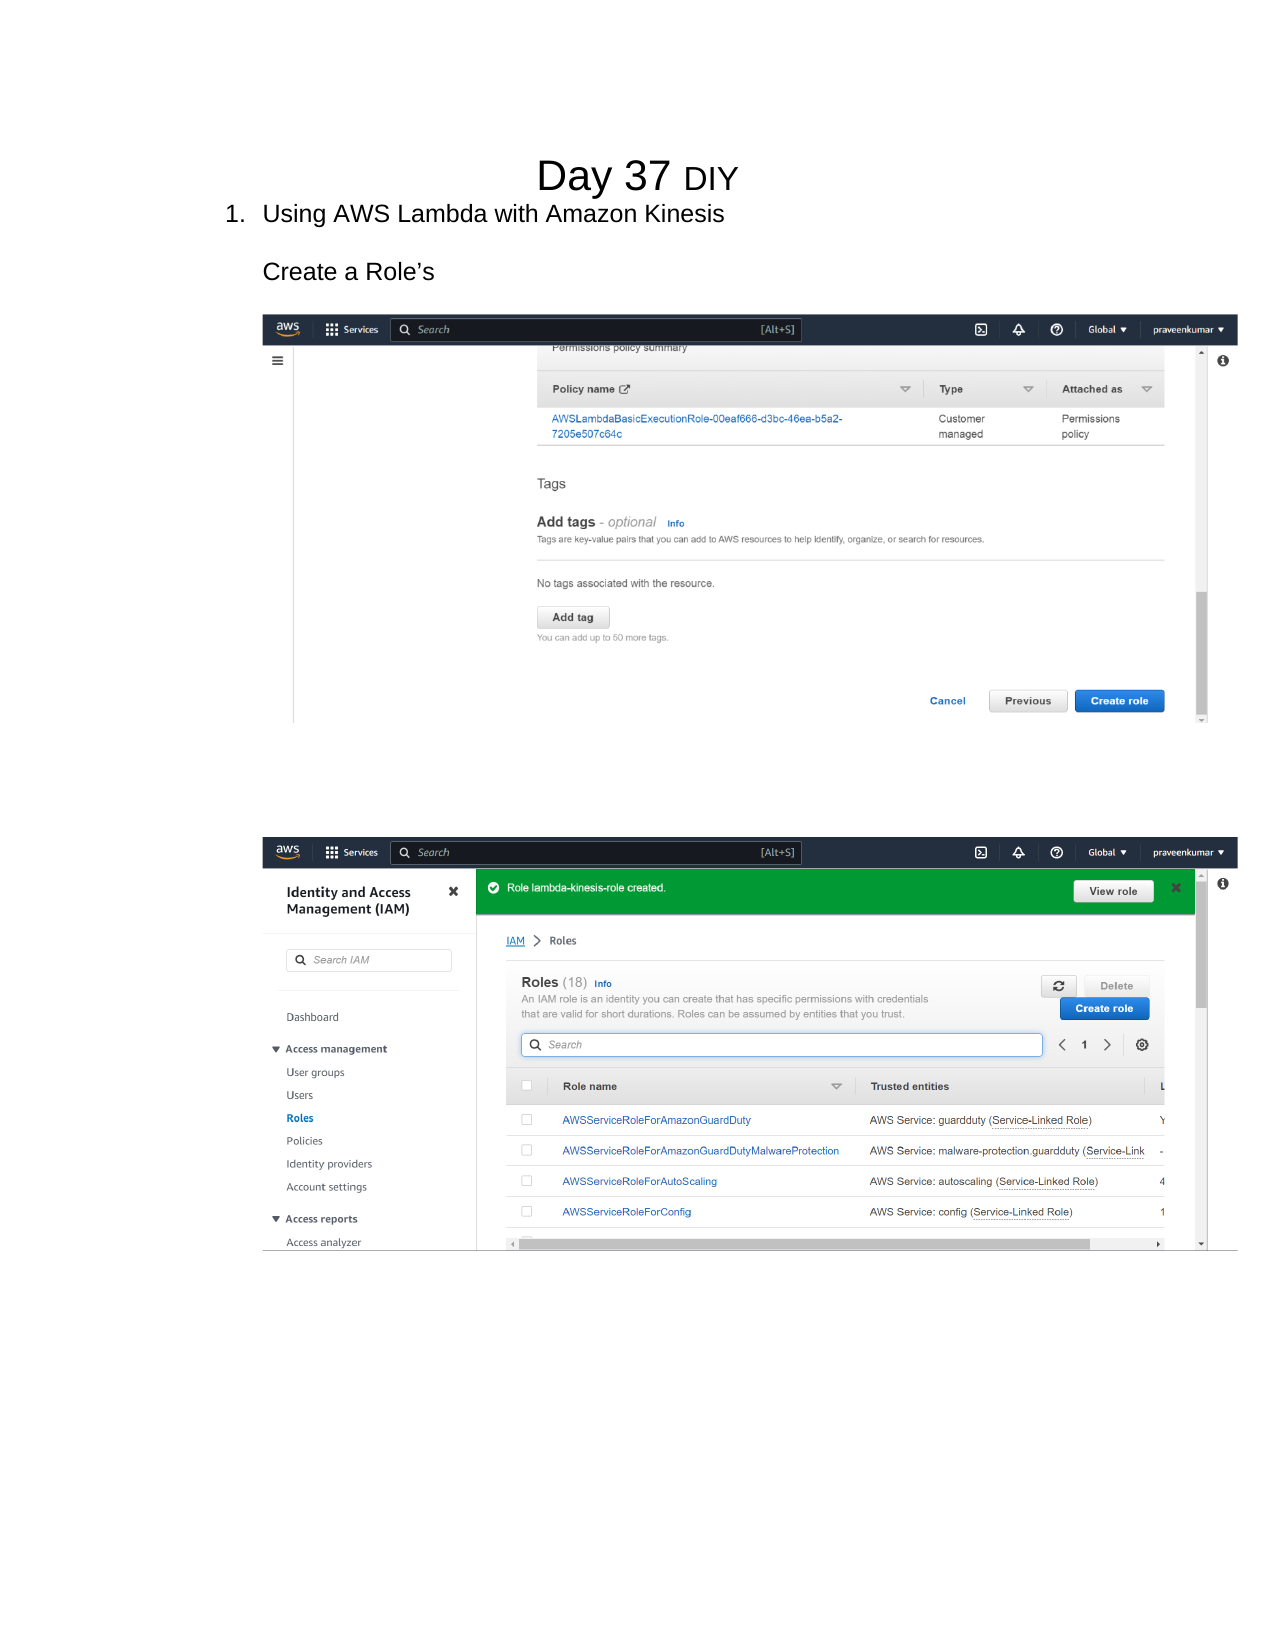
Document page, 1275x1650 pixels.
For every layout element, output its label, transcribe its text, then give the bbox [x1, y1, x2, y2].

list Using AWS Lambda with Amazon Kinesis [225, 199, 1125, 228]
list Create a Role’s [262, 257, 1125, 285]
picture [262, 837, 1238, 1251]
text Day 37 DIY [150, 150, 1125, 199]
picture [262, 314, 1238, 723]
